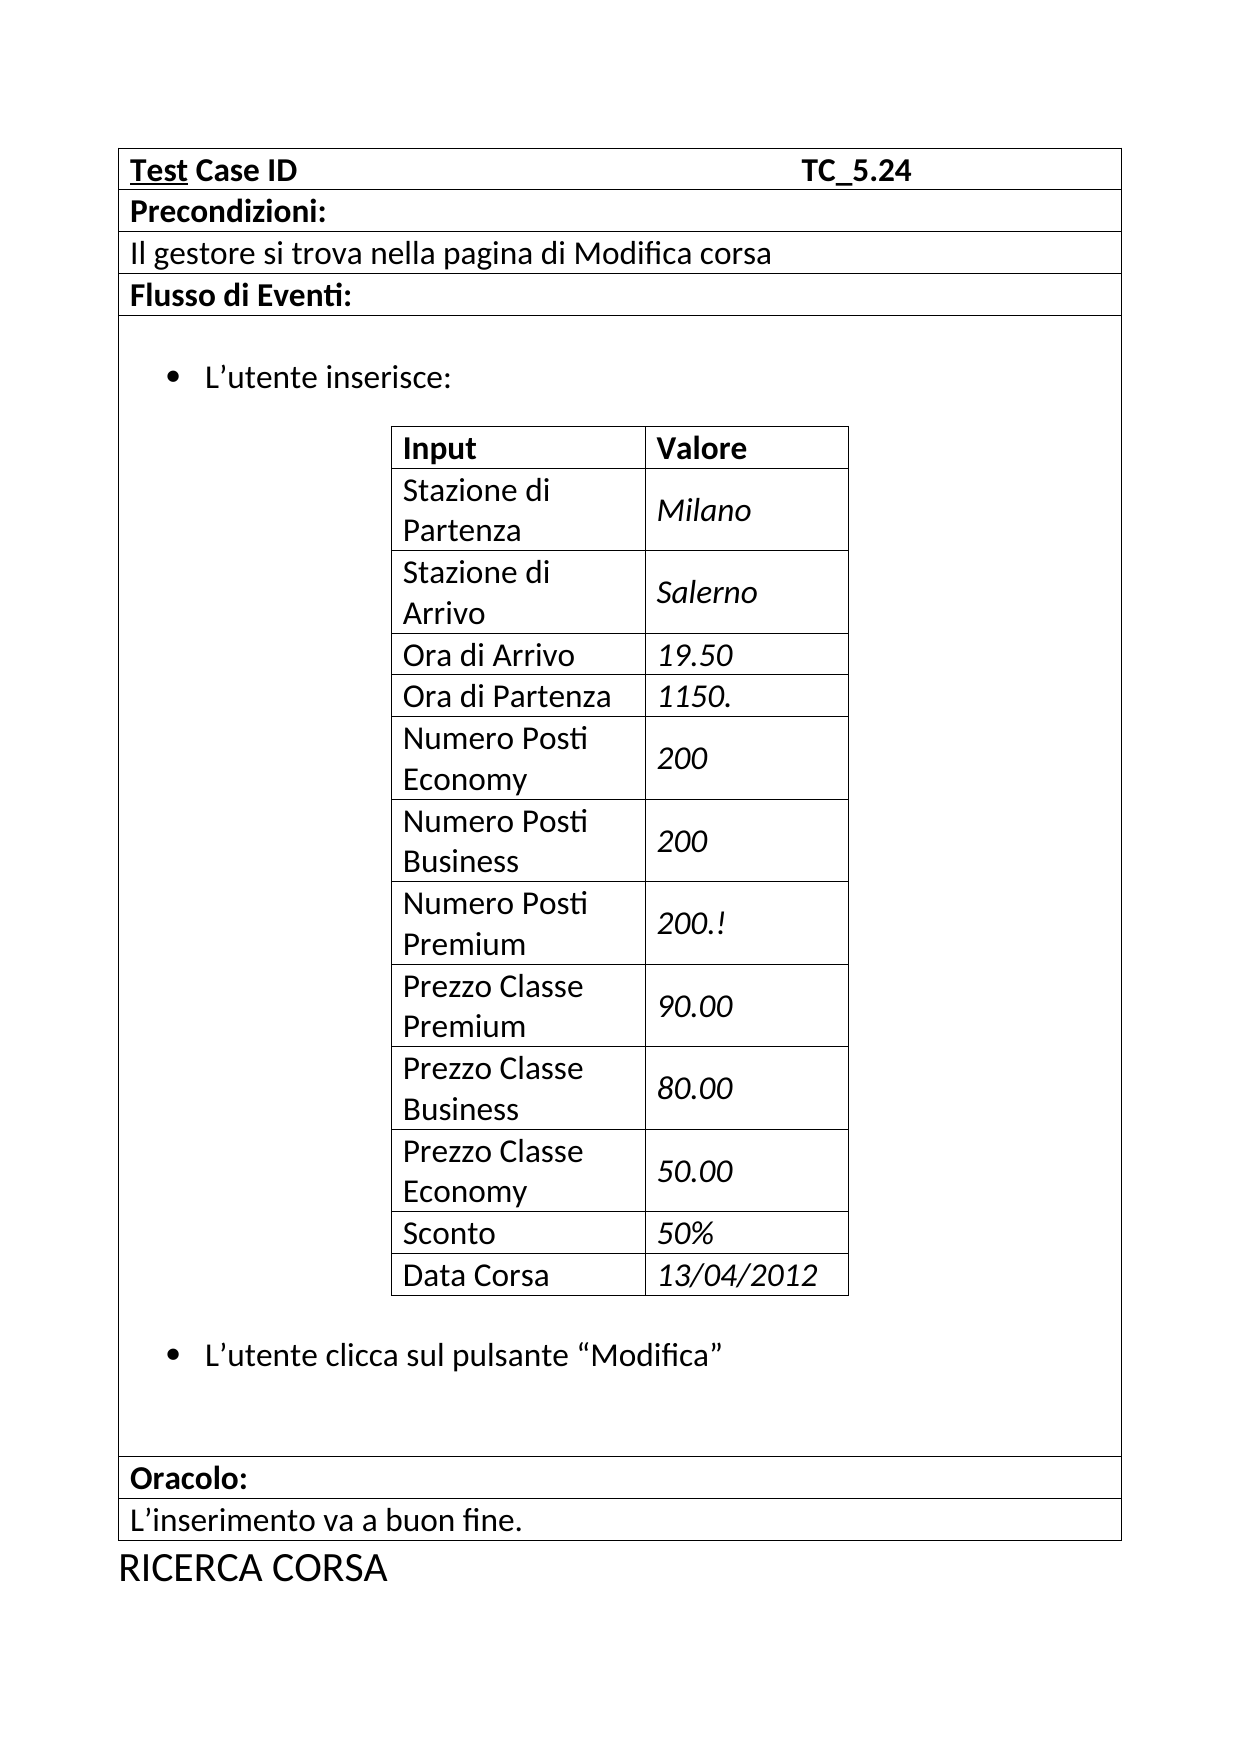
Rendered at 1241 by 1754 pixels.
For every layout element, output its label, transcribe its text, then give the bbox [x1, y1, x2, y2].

table_header Test Case ID TC_5.24 [119, 149, 1121, 189]
table_cell Flusso di Eventi: [119, 274, 1121, 315]
table_cell Oracolo: [119, 1457, 1121, 1498]
table_cell L’inserimento va a buon fine. [119, 1499, 1121, 1540]
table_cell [119, 316, 1121, 1456]
table_cell Precondizioni: [119, 190, 1121, 231]
text RICERCA CORSA [118, 1541, 1122, 1592]
table_cell Il gestore si trova nella pagina di Modifica corsa [119, 232, 1121, 273]
